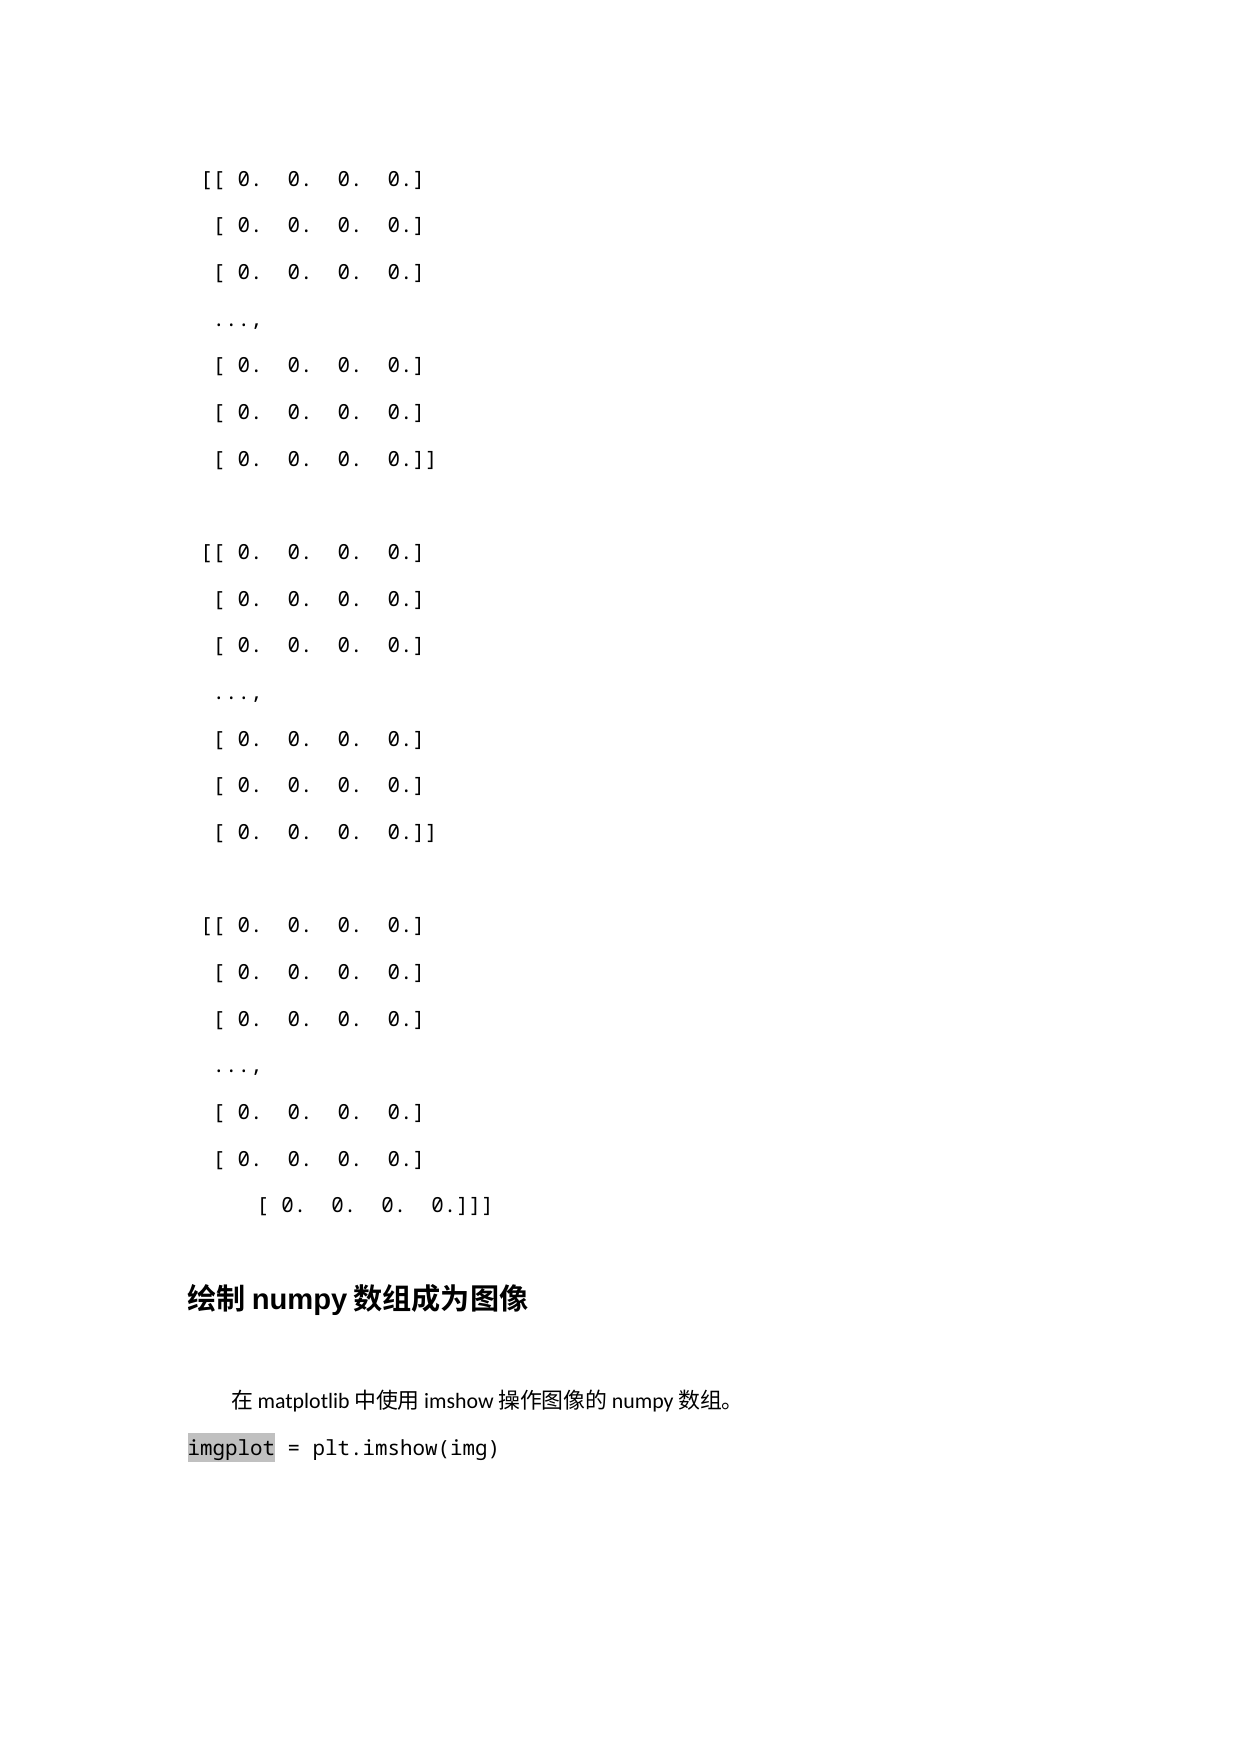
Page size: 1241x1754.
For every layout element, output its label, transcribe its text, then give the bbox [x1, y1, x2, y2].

text [ 0. 0. 0. 0.]] [187, 442, 1053, 474]
text [ 0. 0. 0. 0.] [187, 769, 1053, 801]
text [ 0. 0. 0. 0.] [187, 955, 1053, 988]
text ..., [187, 1049, 1053, 1081]
subtitle 绘制numpy数组成为图像 [187, 1264, 1053, 1329]
text [[ 0. 0. 0. 0.] [187, 162, 1053, 194]
text ..., [187, 302, 1053, 334]
text [ 0. 0. 0. 0.]]] [187, 1189, 1053, 1221]
text [ 0. 0. 0. 0.] [187, 255, 1053, 288]
text [[ 0. 0. 0. 0.] [187, 909, 1053, 941]
text [ 0. 0. 0. 0.] [187, 582, 1053, 614]
text [ 0. 0. 0. 0.] [187, 1095, 1053, 1128]
text [ 0. 0. 0. 0.] [187, 395, 1053, 428]
text 在matplotlib中使用imshow操作图像的numpy数组。 [187, 1383, 1053, 1415]
text [[ 0. 0. 0. 0.] [187, 535, 1053, 568]
text [ 0. 0. 0. 0.] [187, 1142, 1053, 1174]
text [ 0. 0. 0. 0.] [187, 209, 1053, 241]
text [ 0. 0. 0. 0.] [187, 722, 1053, 754]
text [ 0. 0. 0. 0.]] [187, 815, 1053, 848]
text [ 0. 0. 0. 0.] [187, 349, 1053, 381]
text [ 0. 0. 0. 0.] [187, 629, 1053, 661]
text ..., [187, 675, 1053, 708]
text imgplot = plt.imshow(img) [187, 1431, 1053, 1464]
text [ 0. 0. 0. 0.] [187, 1002, 1053, 1034]
